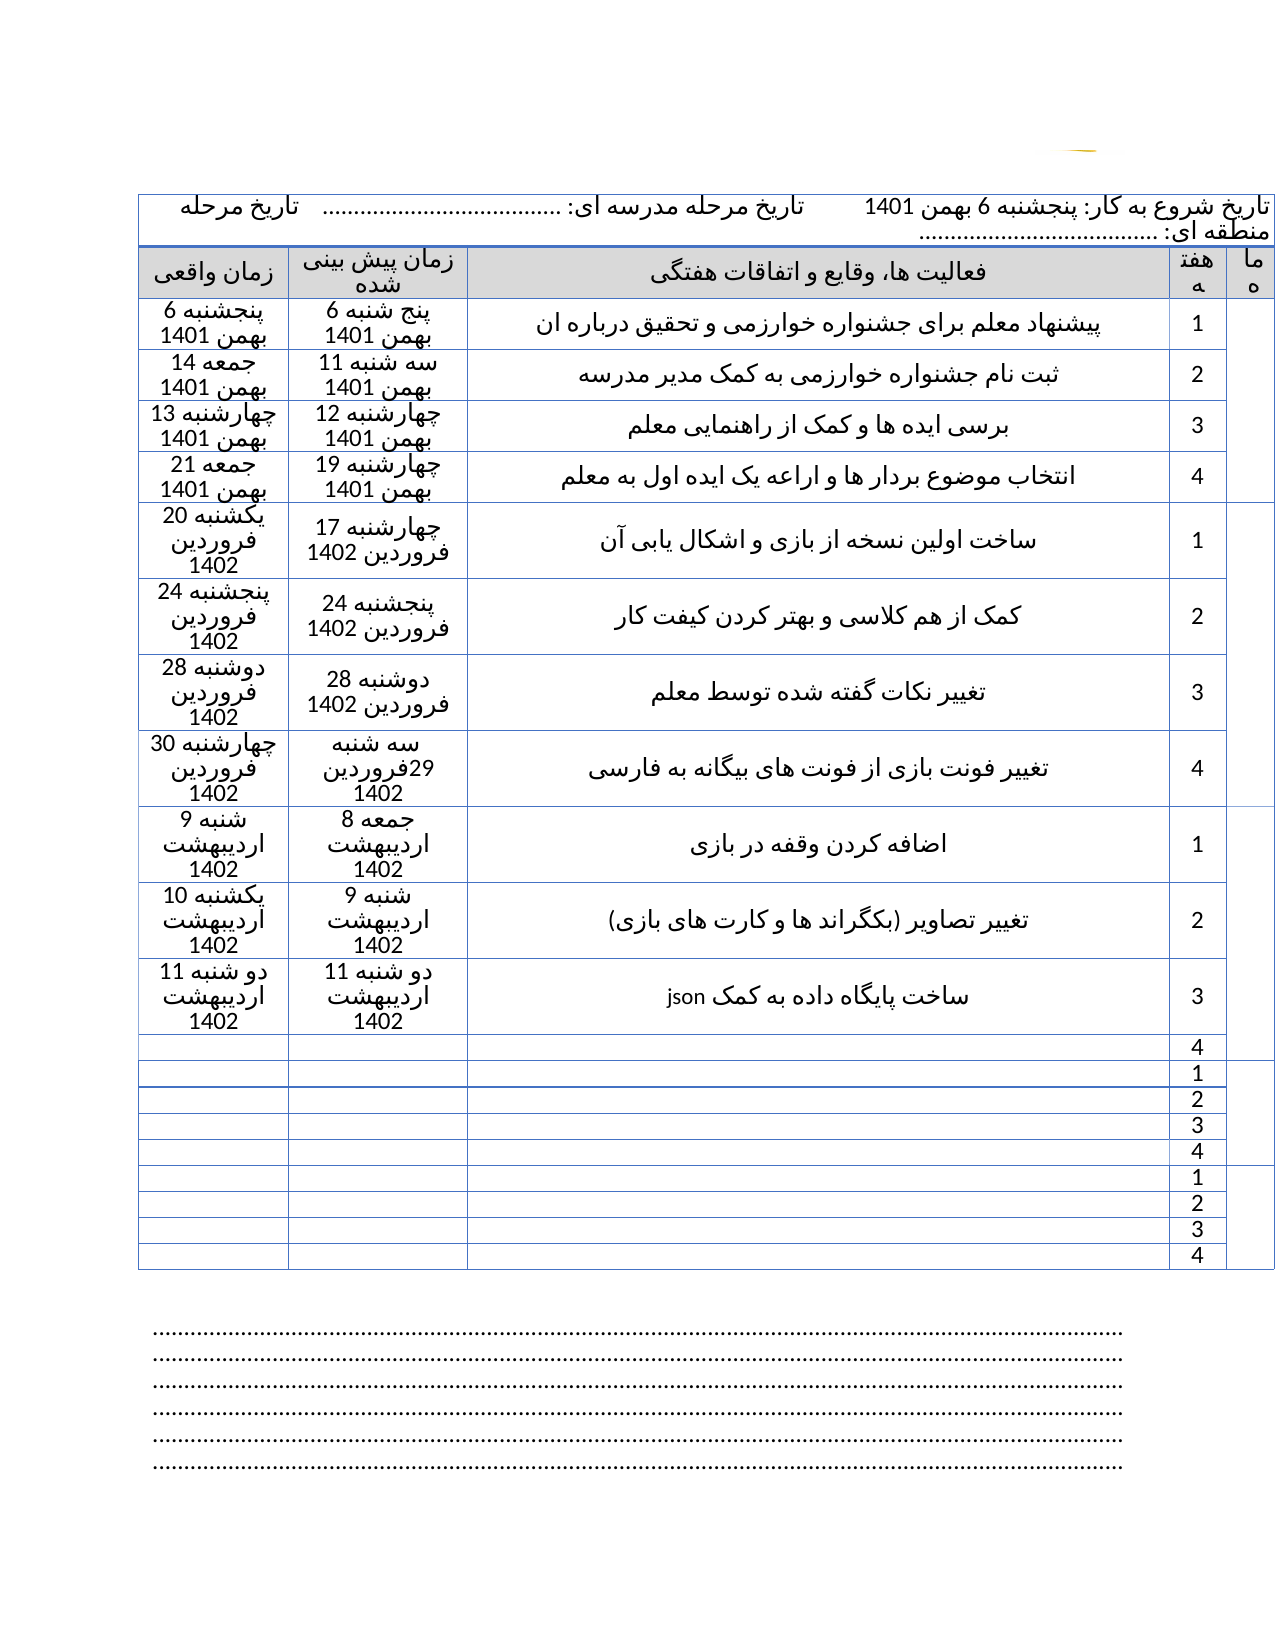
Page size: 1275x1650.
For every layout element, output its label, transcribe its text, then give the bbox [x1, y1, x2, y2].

table_cell پنجشنبه 6 بهمن 1401 [139, 299, 288, 349]
table_cell [468, 1035, 1169, 1060]
table_cell [468, 1166, 1169, 1191]
table_cell دو شنبه 11 اردیبهشت 1402 [139, 959, 288, 1034]
table_cell پنجشنبه 24 فروردین 1402 [289, 579, 467, 654]
table_cell 1 [1170, 503, 1226, 578]
table_cell [1227, 1166, 1274, 1269]
table_cell تغییر فونت بازی از فونت های بیگانه به فارسی [468, 731, 1169, 806]
table_cell پنجشنبه 24 فروردین 1402 [139, 579, 288, 654]
table_cell 1 [1170, 807, 1226, 882]
table_cell شنبه 9 اردیبهشت 1402 [139, 807, 288, 882]
table_cell [289, 1166, 467, 1191]
table_cell [289, 1140, 467, 1164]
table_cell 3 [1170, 401, 1226, 451]
table_cell ساخت اولین نسخه از بازی و اشکال یابی آن [468, 503, 1169, 578]
table_cell جمعه 8 اردیبهشت 1402 [289, 807, 467, 882]
table_cell چهارشنبه 12 بهمن 1401 [289, 401, 467, 451]
table_cell پیشنهاد معلم برای جشنواره خوارزمی و تحقیق درباره ان [468, 299, 1169, 349]
table_cell تغییر تصاویر (بکگراند ها و کارت های بازی) [468, 883, 1169, 958]
table_cell 2 [1170, 350, 1226, 400]
table_cell [139, 1114, 288, 1138]
table_cell [468, 1218, 1169, 1243]
table_cell [139, 1061, 288, 1086]
table_cell [289, 1035, 467, 1060]
table_cell 2 [1170, 579, 1226, 654]
table_cell [139, 1088, 288, 1112]
table_cell چهارشنبه 30 فروردین 1402 [139, 731, 288, 806]
table_cell [289, 1114, 467, 1138]
table_cell یکشنبه 20 فروردین 1402 [139, 503, 288, 578]
table_cell 1 [1170, 299, 1226, 349]
table_cell انتخاب موضوع بردار ها و اراعه یک ایده اول به معلم [468, 452, 1169, 502]
table_cell زمان پیش بینی شده [289, 248, 467, 298]
table_cell 3 [1170, 655, 1226, 730]
table_cell تغییر نکات گفته شده توسط معلم [468, 655, 1169, 730]
table_cell یکشنبه 10 اردیبهشت 1402 [139, 883, 288, 958]
table_cell [1227, 1061, 1274, 1164]
table_cell 3 [1170, 1114, 1226, 1138]
table_cell 2 [1170, 1192, 1226, 1217]
table_cell فعالیت ها، وقایع و اتفاقات هفتگی [468, 248, 1169, 298]
table_cell سه شنبه 29فروردین 1402 [289, 731, 467, 806]
table_cell 1 [1170, 1061, 1226, 1086]
table_cell پنج شنبه 6 بهمن 1401 [289, 299, 467, 349]
table_cell کمک از هم کلاسی و بهتر کردن کیفت کار [468, 579, 1169, 654]
table_cell [139, 1192, 288, 1217]
table_cell [468, 1140, 1169, 1164]
table_cell 3 [1170, 959, 1226, 1034]
table_cell جمعه 14 بهمن 1401 [139, 350, 288, 400]
table_cell 3 [1170, 1218, 1226, 1243]
table_cell [468, 1061, 1169, 1086]
table_cell [289, 1192, 467, 1217]
table_cell 4 [1170, 1244, 1226, 1269]
table_cell 1 [1170, 1166, 1226, 1191]
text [150, 1313, 1125, 1475]
table_cell [1227, 299, 1274, 502]
table_cell [468, 1192, 1169, 1217]
table_cell شنبه 9 اردیبهشت 1402 [289, 883, 467, 958]
table_cell ثبت نام جشنواره خوارزمی به کمک مدیر مدرسه [468, 350, 1169, 400]
table_cell سه شنبه 11 بهمن 1401 [289, 350, 467, 400]
table_cell [289, 1244, 467, 1269]
table_cell چهارشنبه 13 بهمن 1401 [139, 401, 288, 451]
table_cell [468, 1244, 1169, 1269]
table_cell [468, 1088, 1169, 1112]
table_cell ساخت پایگاه داده به کمک json [468, 959, 1169, 1034]
table_header تاریخ شروع به کار: پنجشنبه 6 بهمن 1401 تاریخ مرحله مدرسه ای: ...................................... تاریخ مرحله منطقه ای: ...................................... [139, 195, 1274, 245]
table_cell [289, 1088, 467, 1112]
table_cell 4 [1170, 452, 1226, 502]
table_cell دوشنبه 28 فروردین 1402 [139, 655, 288, 730]
table_cell چهارشنبه 17 فروردین 1402 [289, 503, 467, 578]
table_cell [1227, 503, 1274, 806]
table_cell ماه [1227, 248, 1274, 298]
table_cell دوشنبه 28 فروردین 1402 [289, 655, 467, 730]
table_cell [139, 1244, 288, 1269]
table_cell 2 [1170, 883, 1226, 958]
table_cell 2 [1170, 1088, 1226, 1112]
table_cell دو شنبه 11 اردیبهشت 1402 [289, 959, 467, 1034]
table_cell چهارشنبه 19 بهمن 1401 [289, 452, 467, 502]
table_cell زمان واقعی [139, 248, 288, 298]
table_cell [1227, 807, 1274, 1060]
table_cell اضافه کردن وقفه در بازی [468, 807, 1169, 882]
table_cell برسی ایده ها و کمک از راهنمایی معلم [468, 401, 1169, 451]
table_cell [468, 1114, 1169, 1138]
table_cell [139, 1035, 288, 1060]
table_cell هفته [1170, 248, 1226, 298]
table_cell [289, 1218, 467, 1243]
table_cell [139, 1218, 288, 1243]
table_cell 4 [1170, 1035, 1226, 1060]
table_cell [289, 1061, 467, 1086]
table_cell [139, 1140, 288, 1164]
table_cell 4 [1170, 731, 1226, 806]
table_cell 4 [1170, 1140, 1226, 1164]
table_cell جمعه 21 بهمن 1401 [139, 452, 288, 502]
table_cell [139, 1166, 288, 1191]
